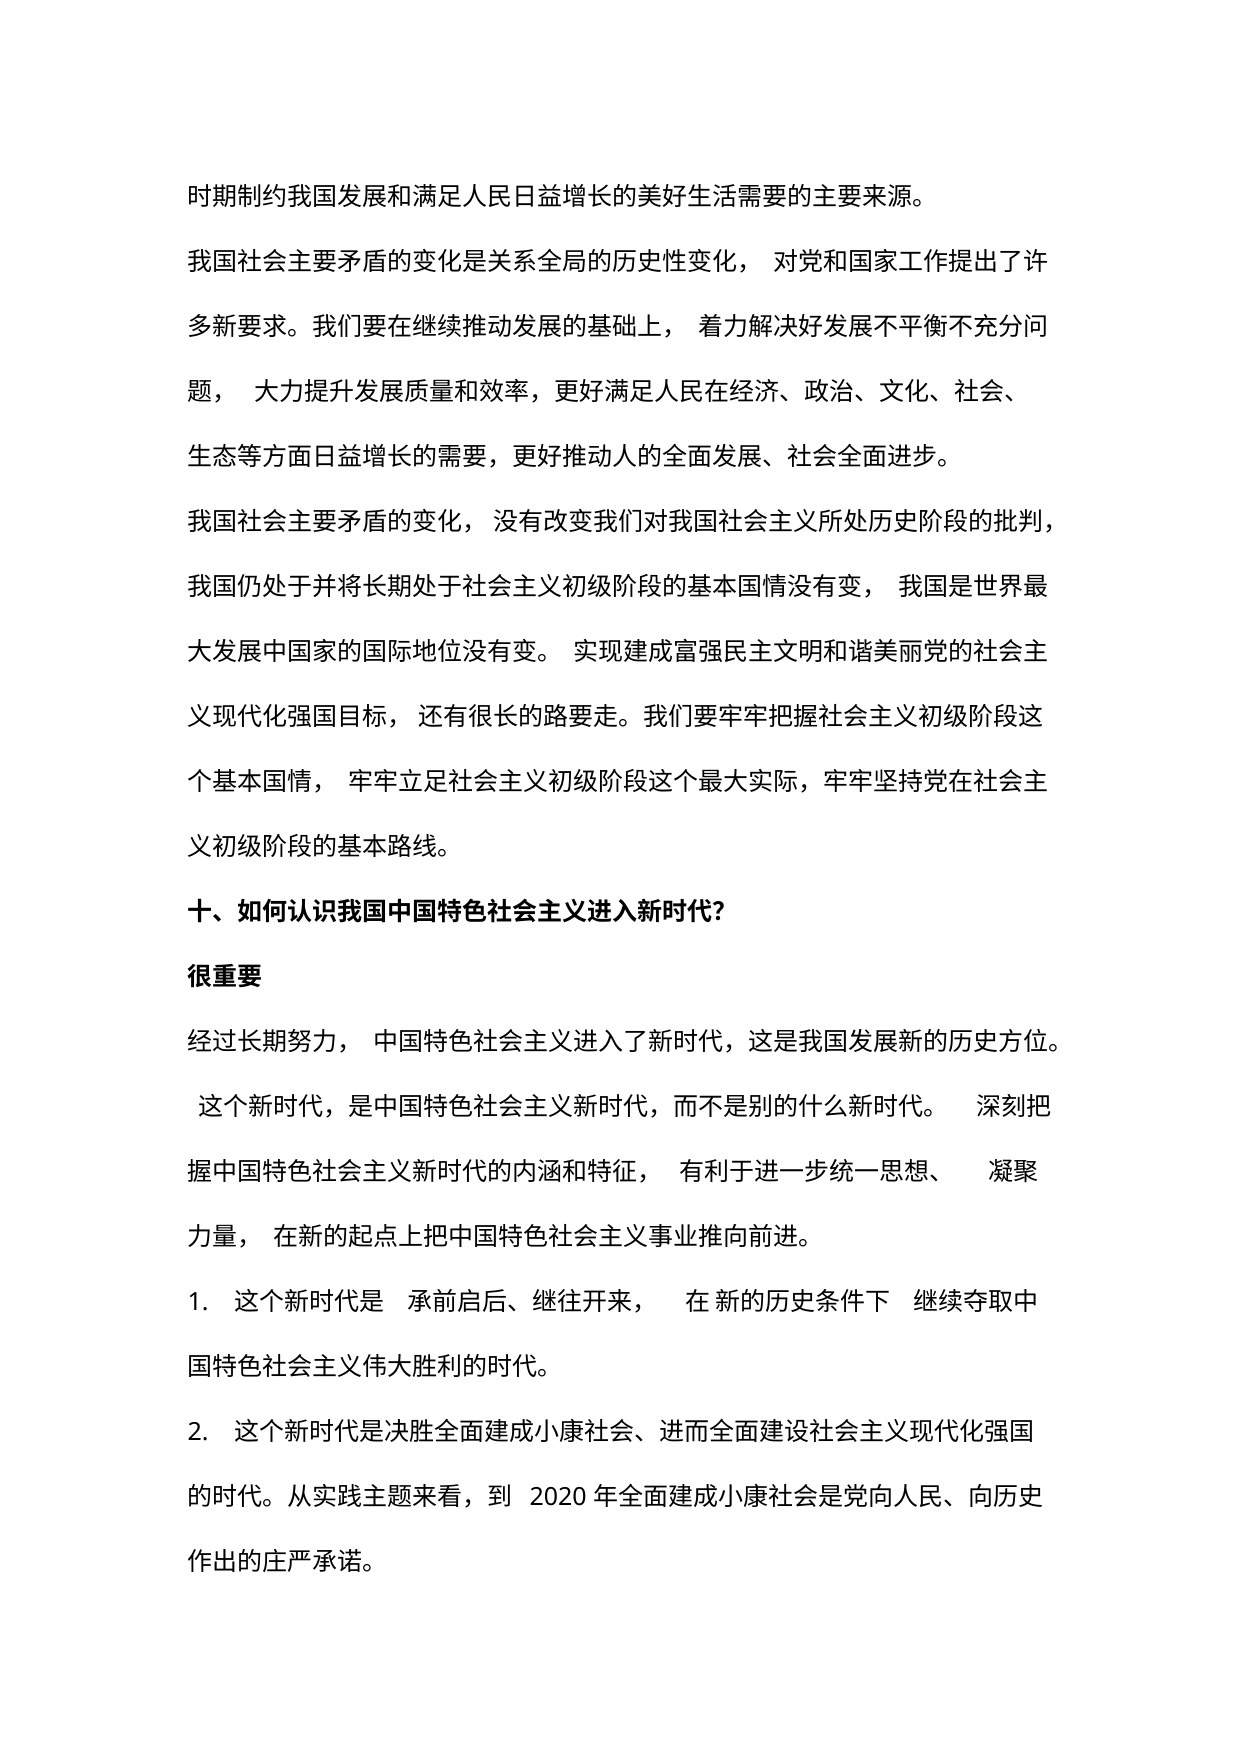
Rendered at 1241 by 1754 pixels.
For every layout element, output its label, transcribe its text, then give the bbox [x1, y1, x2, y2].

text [187, 162, 1053, 227]
text 经过长期努力， 中国特色社会主义进入了新时代，这是我国发展新的历史方位。 这个新时代，是中国特色社会主义新时代，而不是别的什么新时代。 深刻把握中国特色社会主义新时代的内涵和特征， 有利于进一步统一思想、 凝聚力量， 在新的起点上把中国特色社会主义事业推向前进。 [187, 1007, 1053, 1267]
text 我国社会主要矛盾的变化是关系全局的历史性变化， 对党和国家工作提出了许多新要求。我们要在继续推动发展的基础上， 着力解决好发展不平衡不充分问题， 大力提升发展质量和效率，更好满足人民在经济、政治、文化、社会、生态等方面日益增长的需要，更好推动人的全面发展、社会全面进步。 [187, 227, 1053, 487]
text 我国社会主要矛盾的变化， 没有改变我们对我国社会主义所处历史阶段的批判，我国仍处于并将长期处于社会主义初级阶段的基本国情没有变， 我国是世界最大发展中国家的国际地位没有变。 实现建成富强民主文明和谐美丽党的社会主义现代化强国目标， 还有很长的路要走。我们要牢牢把握社会主义初级阶段这个基本国情， 牢牢立足社会主义初级阶段这个最大实际，牢牢坚持党在社会主义初级阶段的基本路线。 [187, 487, 1053, 877]
text 1. 这个新时代是 承前启后、继往开来， 在 新的历史条件下 继续夺取中国特色社会主义伟大胜利的时代。 [187, 1267, 1053, 1397]
text 十、如何认识我国中国特色社会主义进入新时代？ [187, 877, 1053, 942]
text 2. 这个新时代是决胜全面建成小康社会、进而全面建设社会主义现代化强国的时代。从实践主题来看，到 2020 年全面建成小康社会是党向人民、向历史作出的庄严承诺。 [187, 1397, 1053, 1592]
text 很重要 [187, 942, 1053, 1007]
